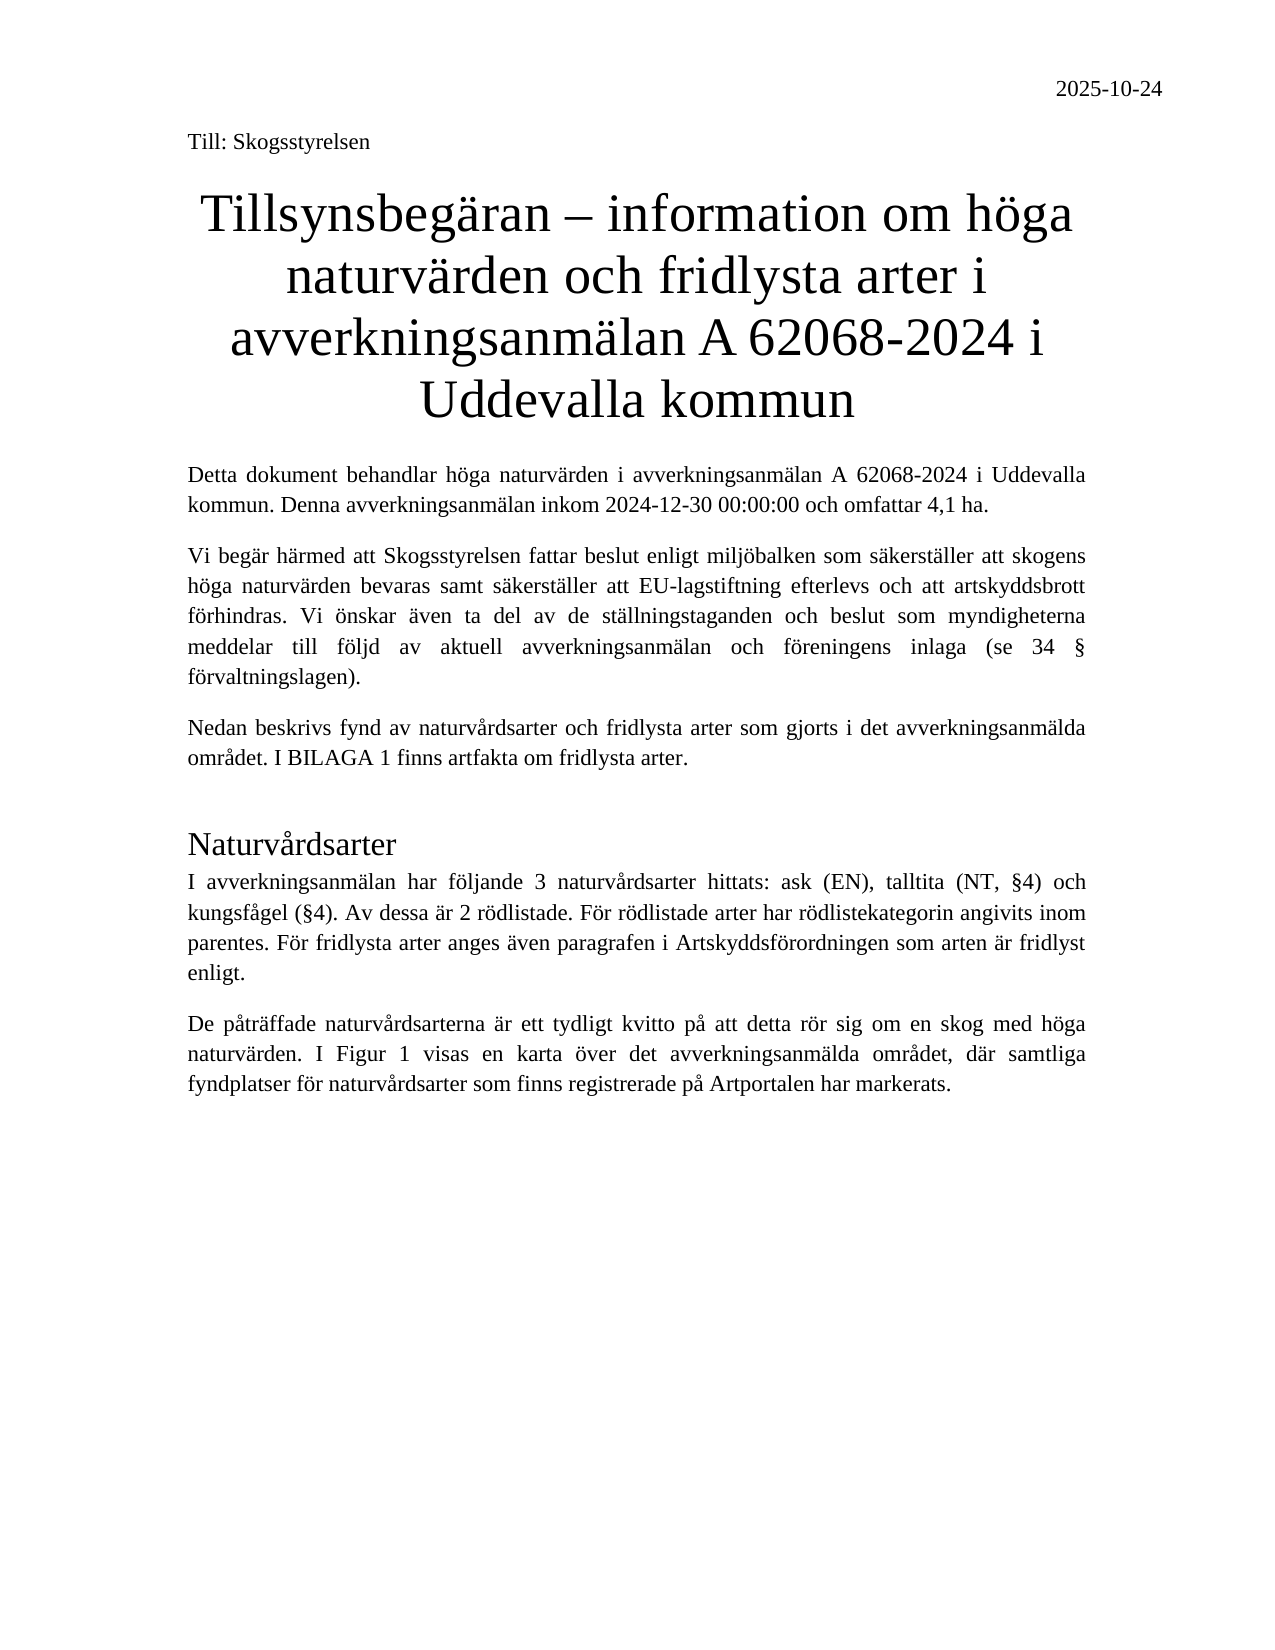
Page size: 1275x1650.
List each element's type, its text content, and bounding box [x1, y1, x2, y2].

text Vi begär härmed att Skogsstyrelsen fattar beslut enligt miljöbalken som säkerställer att skogens höga naturvärden bevaras samt säkerställer att EU-lagstiftning efterlevs och att artskyddsbrott förhindras. Vi önskar även ta del av de ställningstaganden och beslut som myndigheterna meddelar till följd av aktuell avverkningsanmälan och föreningens inlaga (se 34 § förvaltningslagen). [187, 542, 1087, 689]
subtitle Naturvårdsarter [187, 824, 1087, 863]
text I avverkningsanmälan har följande 3 naturvårdsarter hittats: ask (EN), talltita (NT, §4) och kungsfågel (§4). Av dessa är 2 rödlistade. För rödlistade arter har rödlistekategorin angivits inom parentes. För fridlysta arter anges även paragrafen i Artskyddsförordningen som arten är fridlyst enligt. [187, 868, 1087, 985]
text De påträffade naturvårdsarterna är ett tydligt kvitto på att detta rör sig om en skog med höga naturvärden. I Figur 1 visas en karta över det avverkningsanmälda området, där samtliga fyndplatser för naturvårdsarter som finns registrerade på Artportalen har markerats. [187, 1010, 1087, 1097]
title Tillsynsbegäran – information om höga naturvärden och fridlysta arter i avverkningsanmälan A 62068-2024 i Uddevalla kommun [187, 180, 1087, 429]
text Detta dokument behandlar höga naturvärden i avverkningsanmälan A 62068-2024 i Uddevalla kommun. Denna avverkningsanmälan inkom 2024-12-30 00:00:00 och omfattar 4,1 ha. [187, 461, 1087, 517]
text Nedan beskrivs fynd av naturvårdsarter och fridlysta arter som gjorts i det avverkningsanmälda området. I BILAGA 1 finns artfakta om fridlysta arter. [187, 714, 1087, 771]
